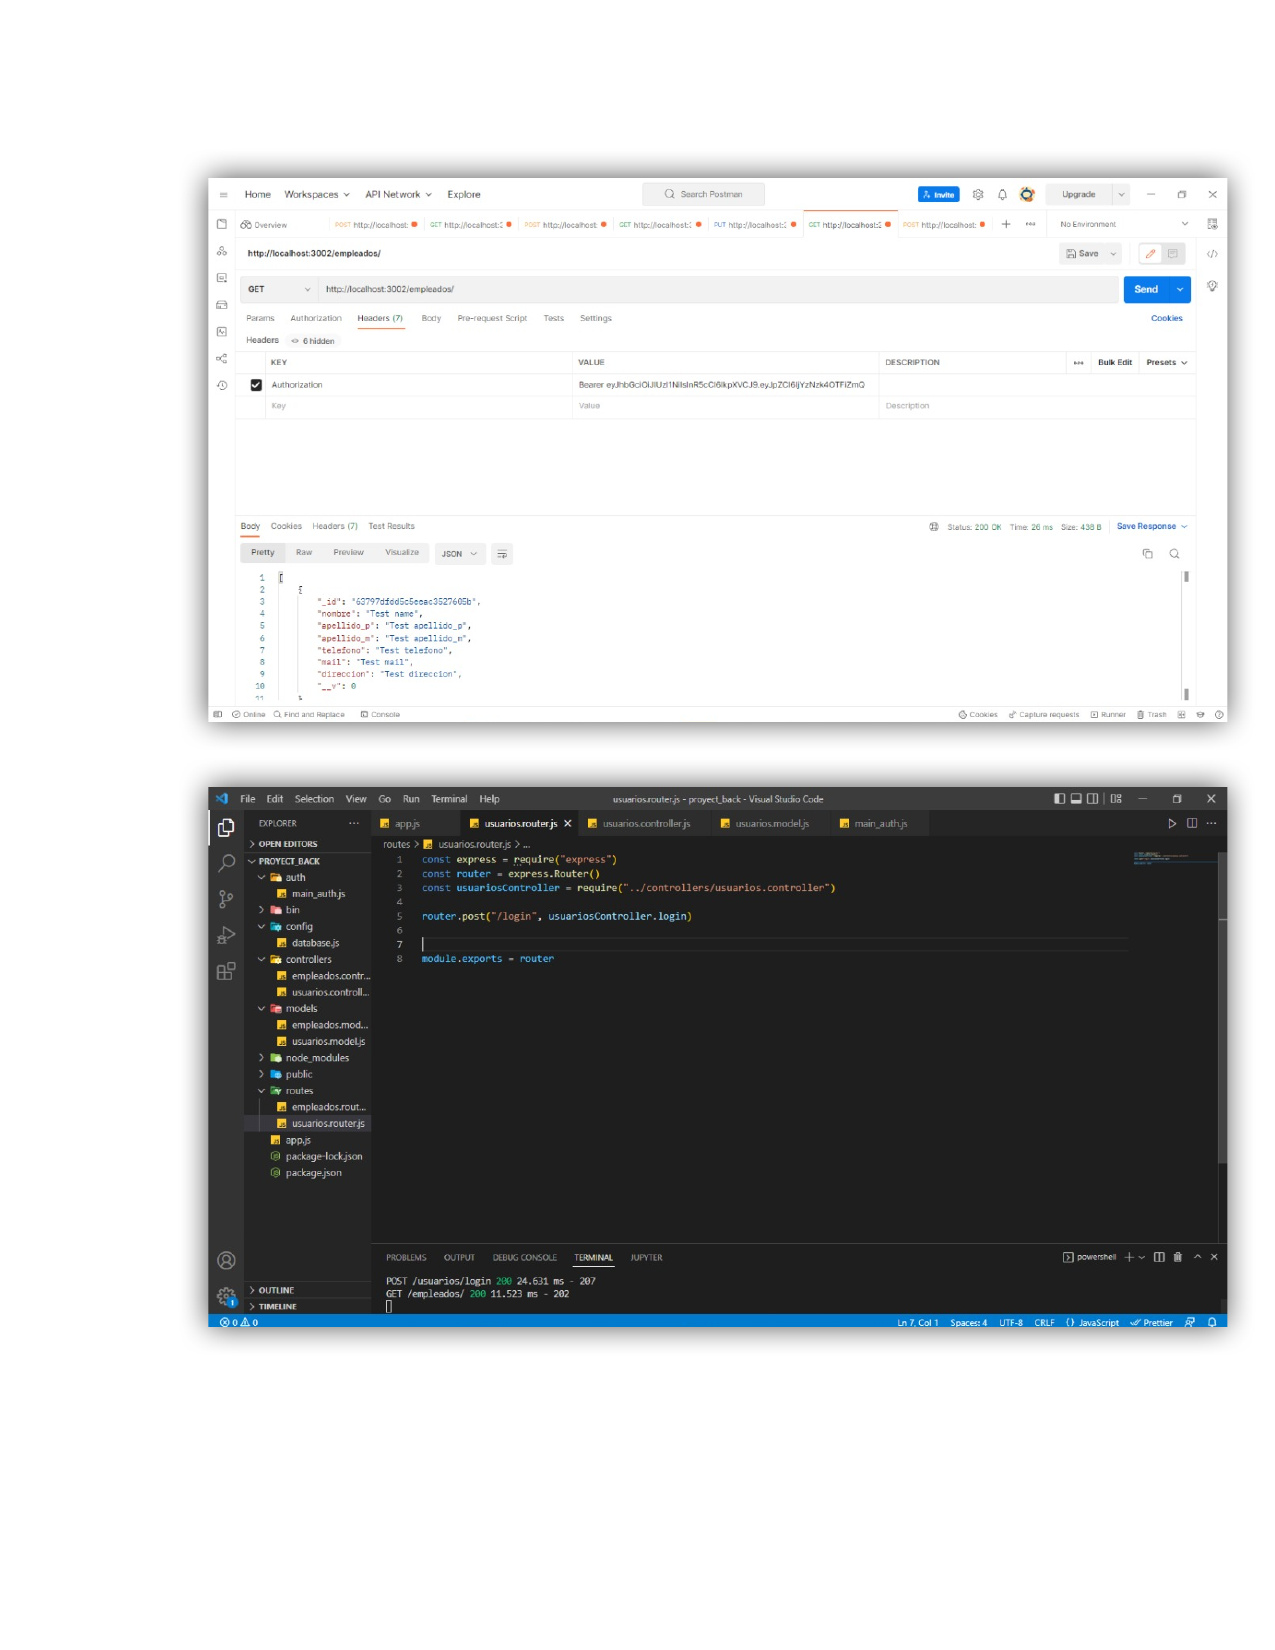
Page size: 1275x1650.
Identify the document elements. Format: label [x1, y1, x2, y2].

picture [208, 178, 1228, 722]
picture [208, 787, 1228, 1327]
